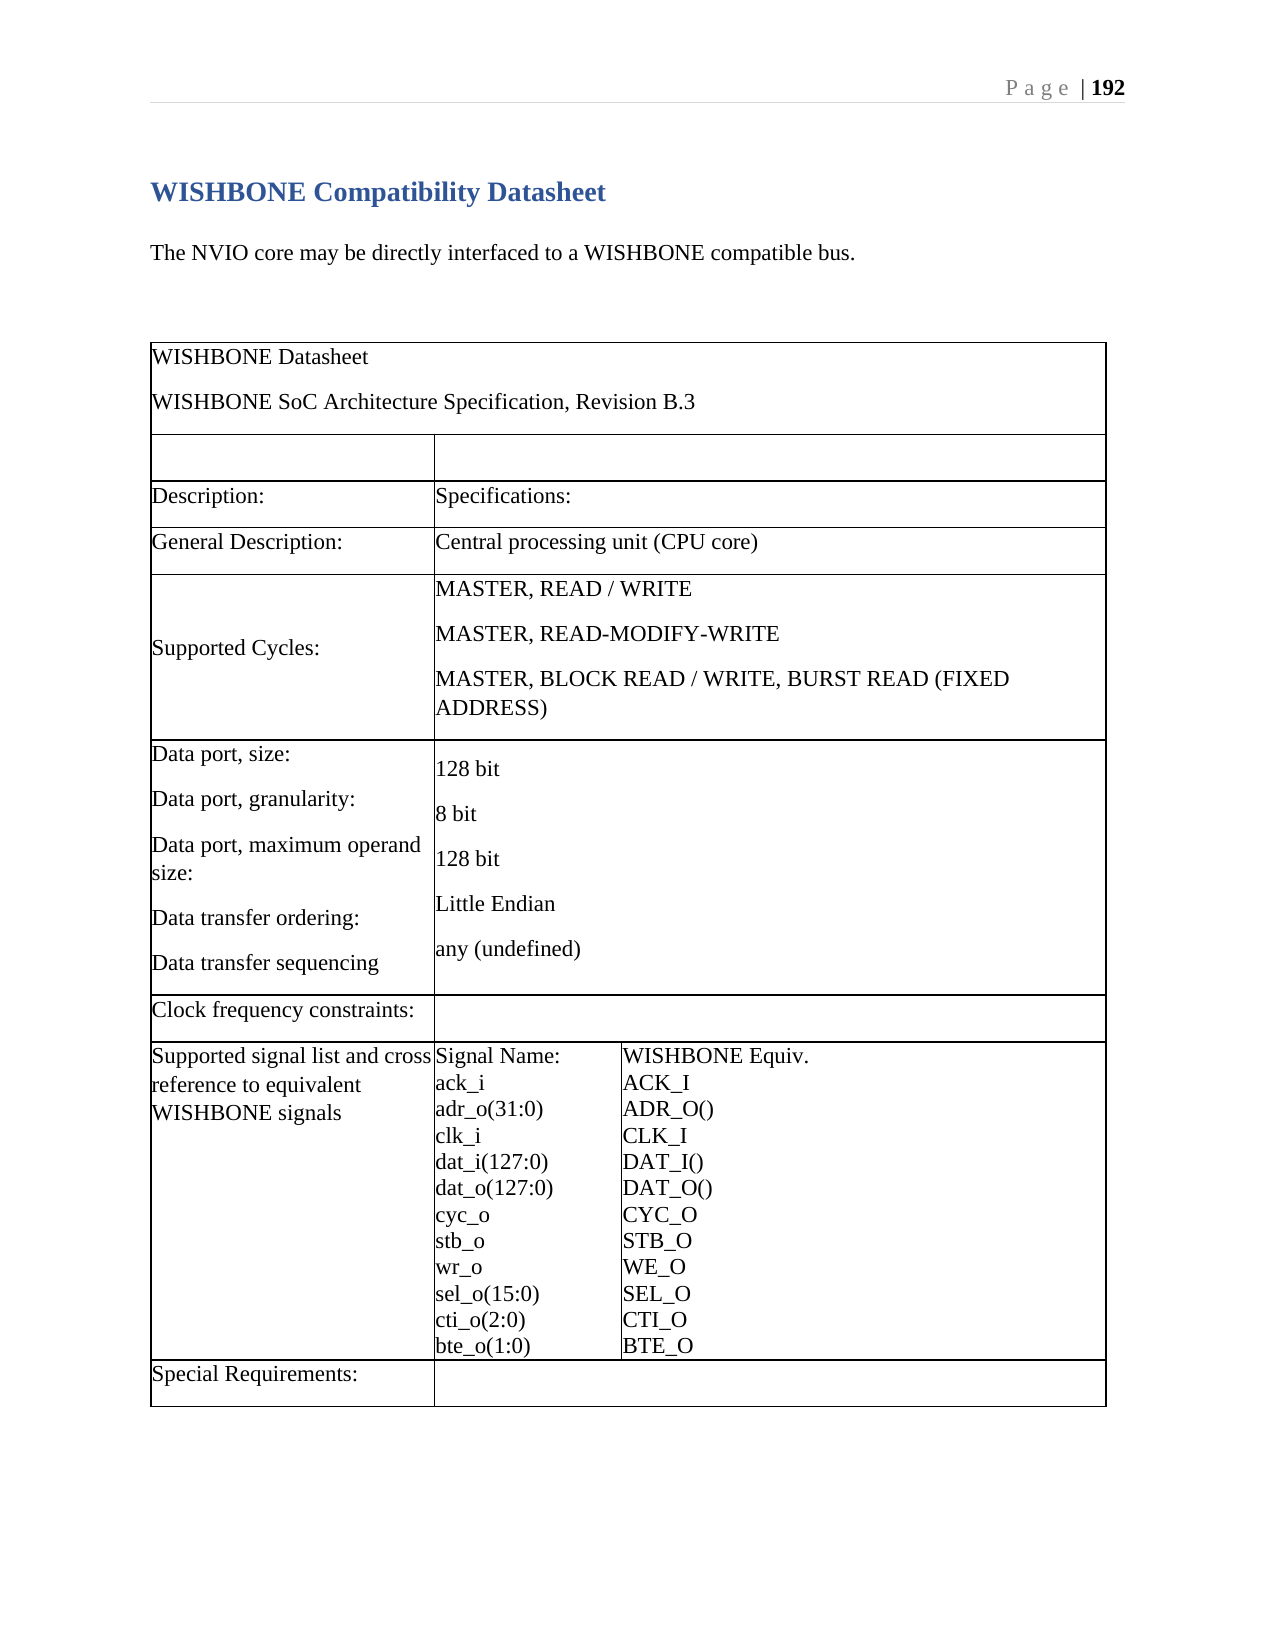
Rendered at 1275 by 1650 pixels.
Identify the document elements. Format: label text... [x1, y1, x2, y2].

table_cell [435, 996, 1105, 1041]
subtitle WISHBONE Compatibility Datasheet [150, 175, 1125, 207]
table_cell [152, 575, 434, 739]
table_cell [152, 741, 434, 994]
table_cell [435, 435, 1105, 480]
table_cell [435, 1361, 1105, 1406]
text The NVIO core may be directly interfaced to a WISHBONE compatible bus. [150, 239, 1125, 265]
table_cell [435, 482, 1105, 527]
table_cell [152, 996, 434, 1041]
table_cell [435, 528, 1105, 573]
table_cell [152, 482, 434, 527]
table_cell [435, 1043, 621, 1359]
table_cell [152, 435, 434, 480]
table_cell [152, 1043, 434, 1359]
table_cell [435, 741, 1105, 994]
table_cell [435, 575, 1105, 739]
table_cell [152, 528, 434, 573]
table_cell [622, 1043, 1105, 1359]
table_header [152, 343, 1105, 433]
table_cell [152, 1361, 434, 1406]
